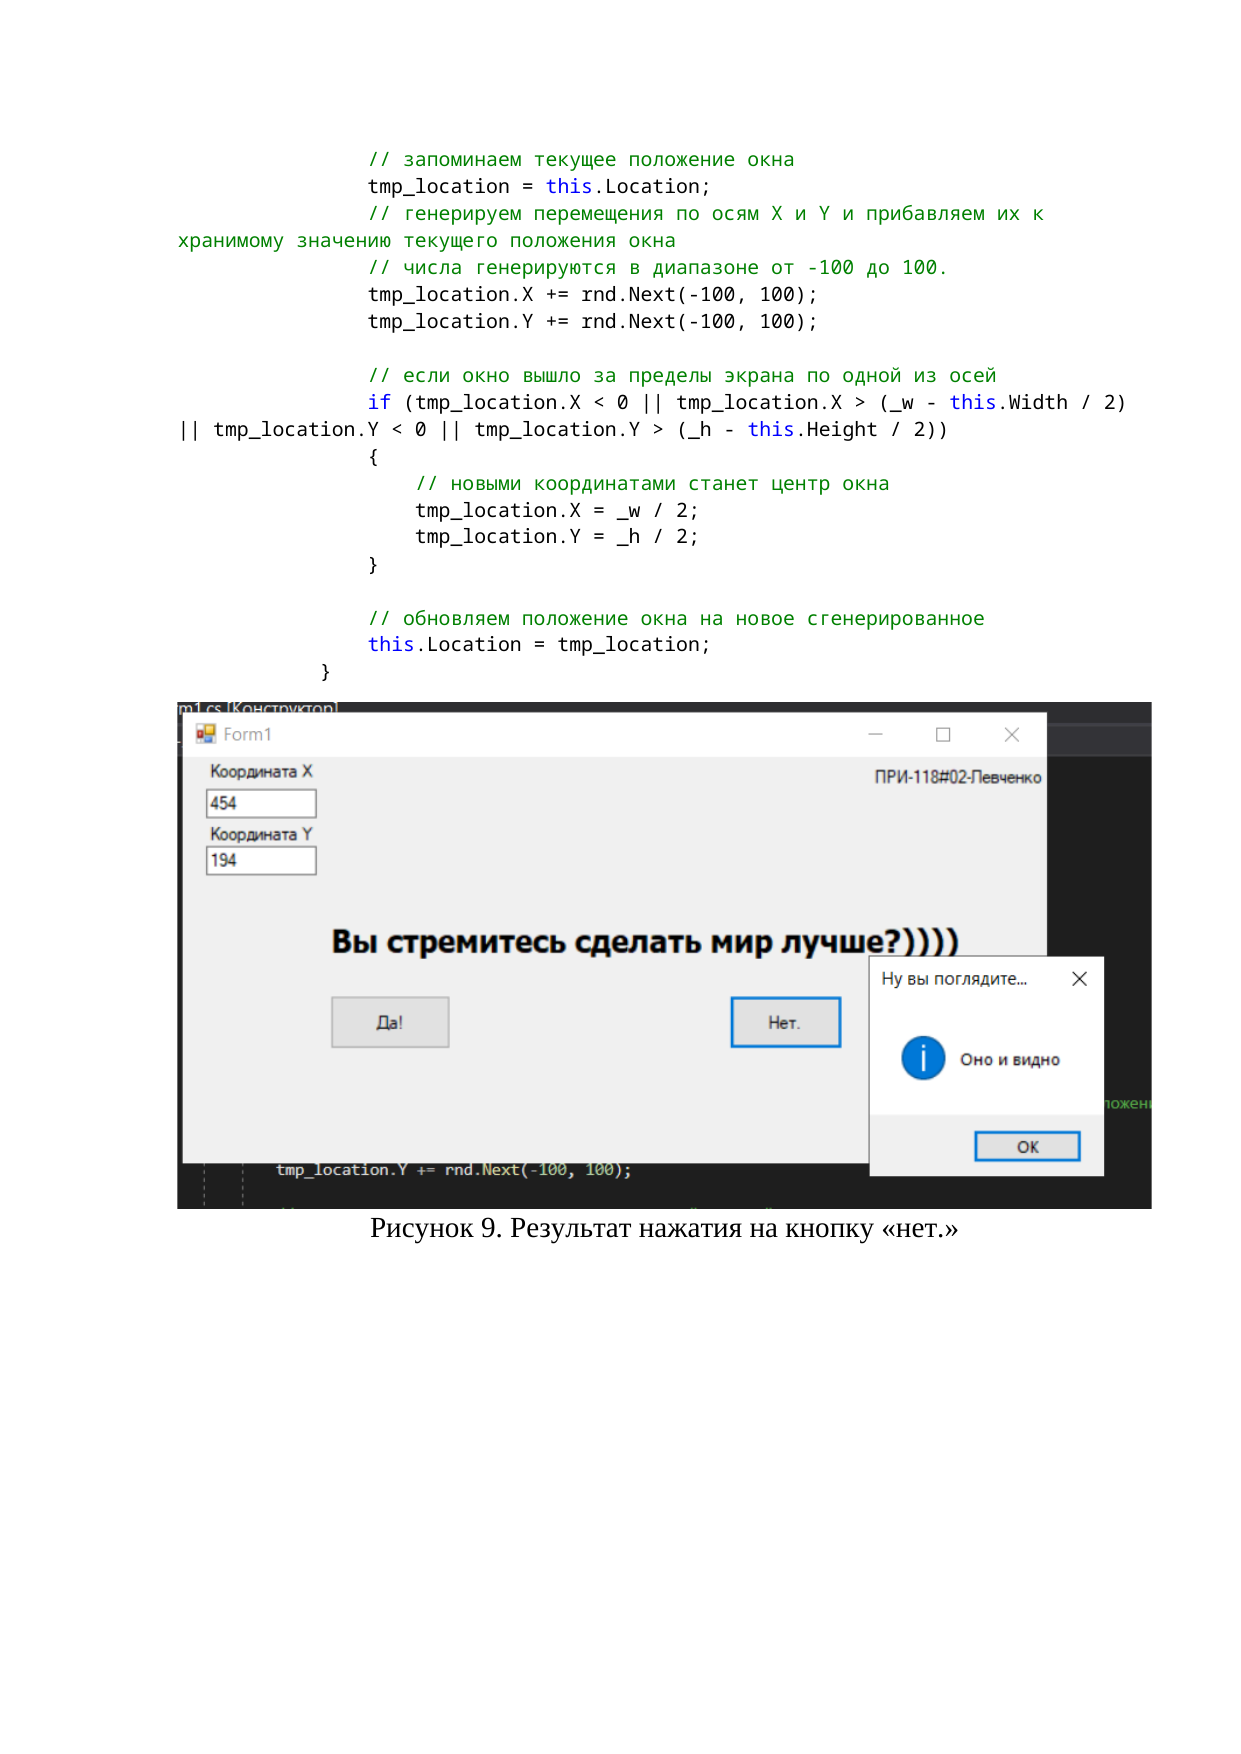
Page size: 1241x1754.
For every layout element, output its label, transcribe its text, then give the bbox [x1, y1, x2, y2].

text // генерируем перемещения по осям X и Y и прибавляем их к хранимому значению текущего положения окна [177, 199, 1152, 253]
text // числа генерируются в диапазоне от -100 до 100. [177, 253, 1152, 280]
text // если окно вышло за пределы экрана по одной из осей [177, 361, 1152, 388]
text tmp_location.Y += rnd.Next(-100, 100); [177, 307, 1152, 334]
text tmp_location = this.Location; [177, 172, 1152, 199]
text tmp_location.X = _w / 2; [177, 496, 1152, 523]
text // обновляем положение окна на новое сгенерированное [177, 604, 1152, 631]
text tmp_location.Y = _h / 2; [177, 523, 1152, 550]
text } [177, 550, 1152, 577]
text { [177, 442, 1152, 469]
text // запоминаем текущее положение окна [177, 145, 1152, 172]
text if (tmp_location.X < 0 || tmp_location.X > (_w - this.Width / 2) || tmp_location.Y < 0 || tmp_location.Y > (_h - this.Height / 2)) [177, 388, 1152, 442]
text tmp_location.X += rnd.Next(-100, 100); [177, 280, 1152, 307]
text } [177, 658, 1152, 685]
text this.Location = tmp_location; [177, 631, 1152, 658]
text Рисунок 9. Результат нажатия на кнопку «нет.» [177, 1209, 1152, 1244]
picture [177, 702, 1152, 1209]
text // новыми координатами станет центр окна [177, 469, 1152, 496]
